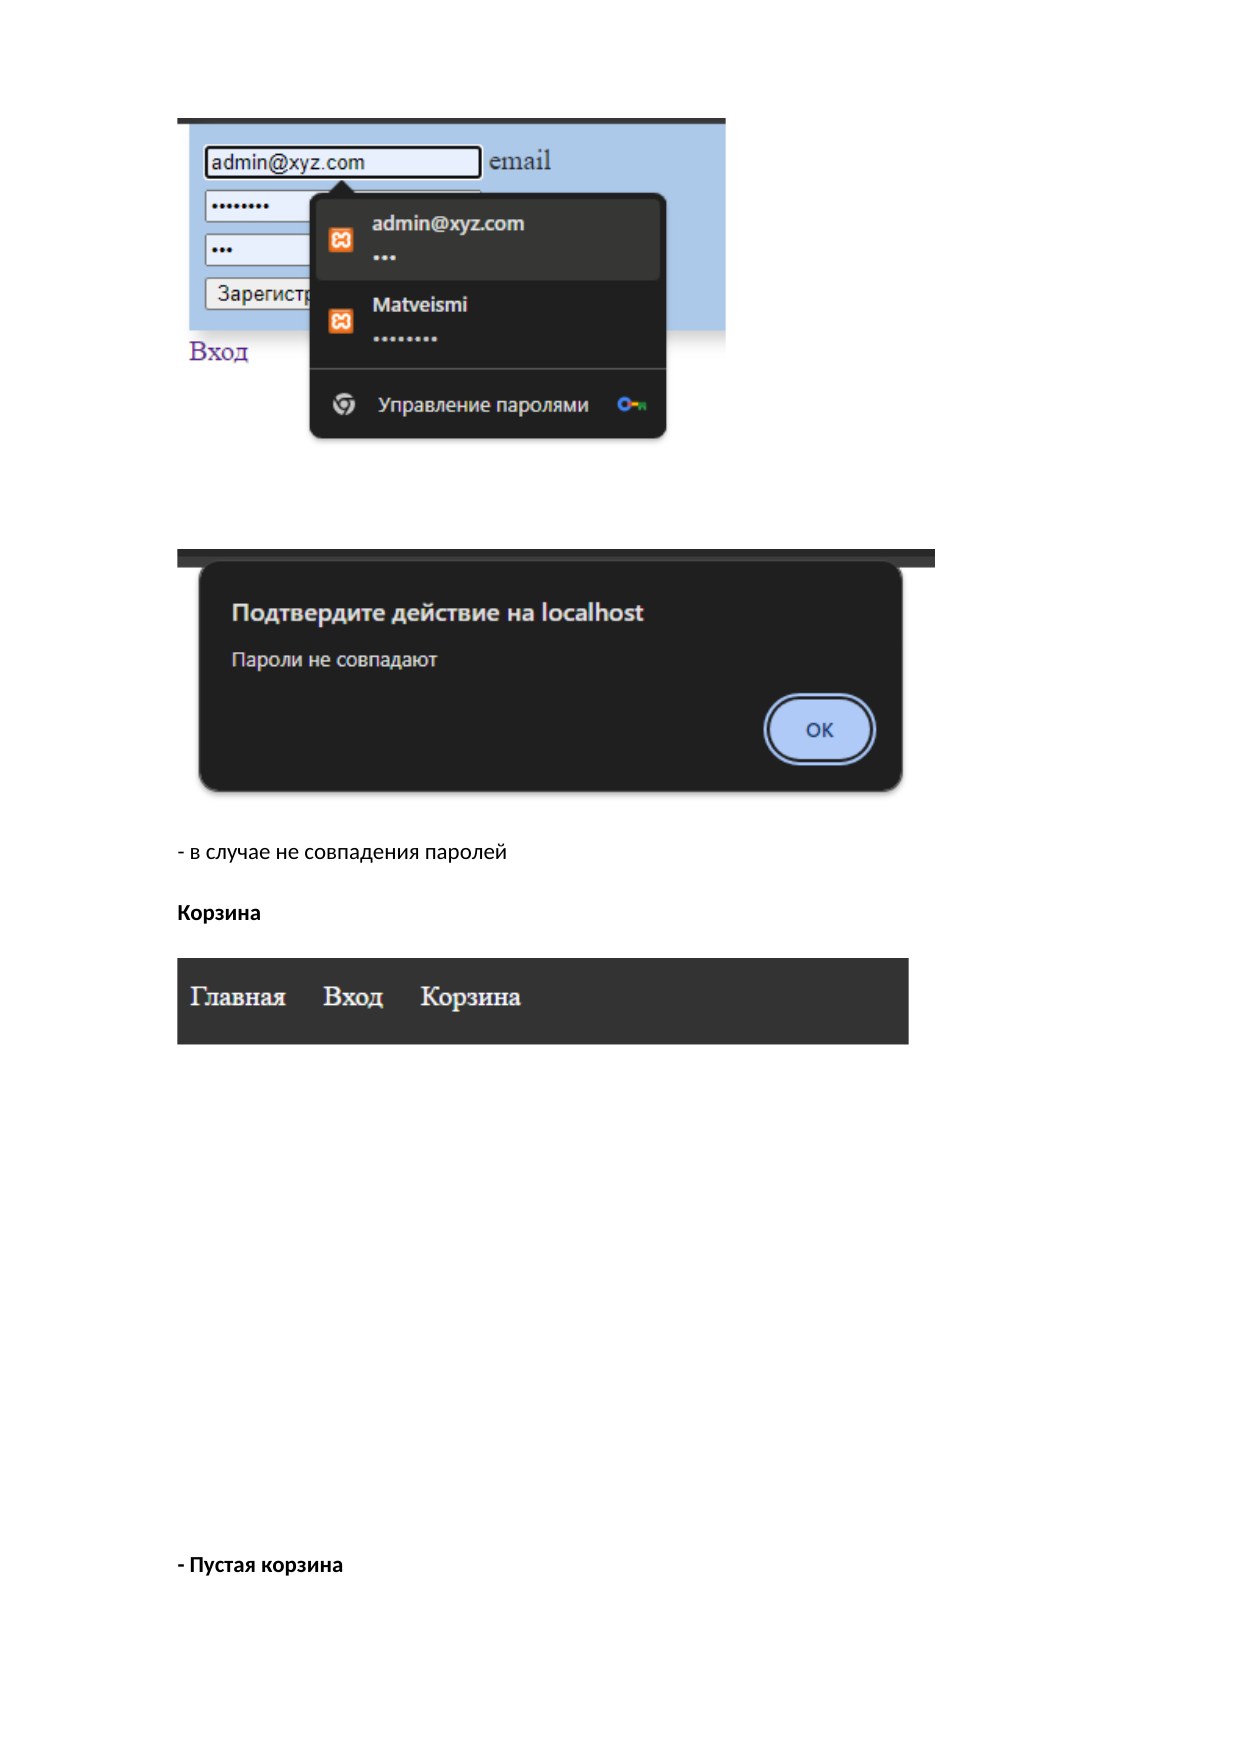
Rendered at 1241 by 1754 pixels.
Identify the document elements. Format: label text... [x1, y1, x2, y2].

picture [177, 549, 935, 819]
text - Пустая корзина [177, 1550, 1152, 1578]
picture [177, 118, 726, 531]
picture [177, 958, 909, 1532]
